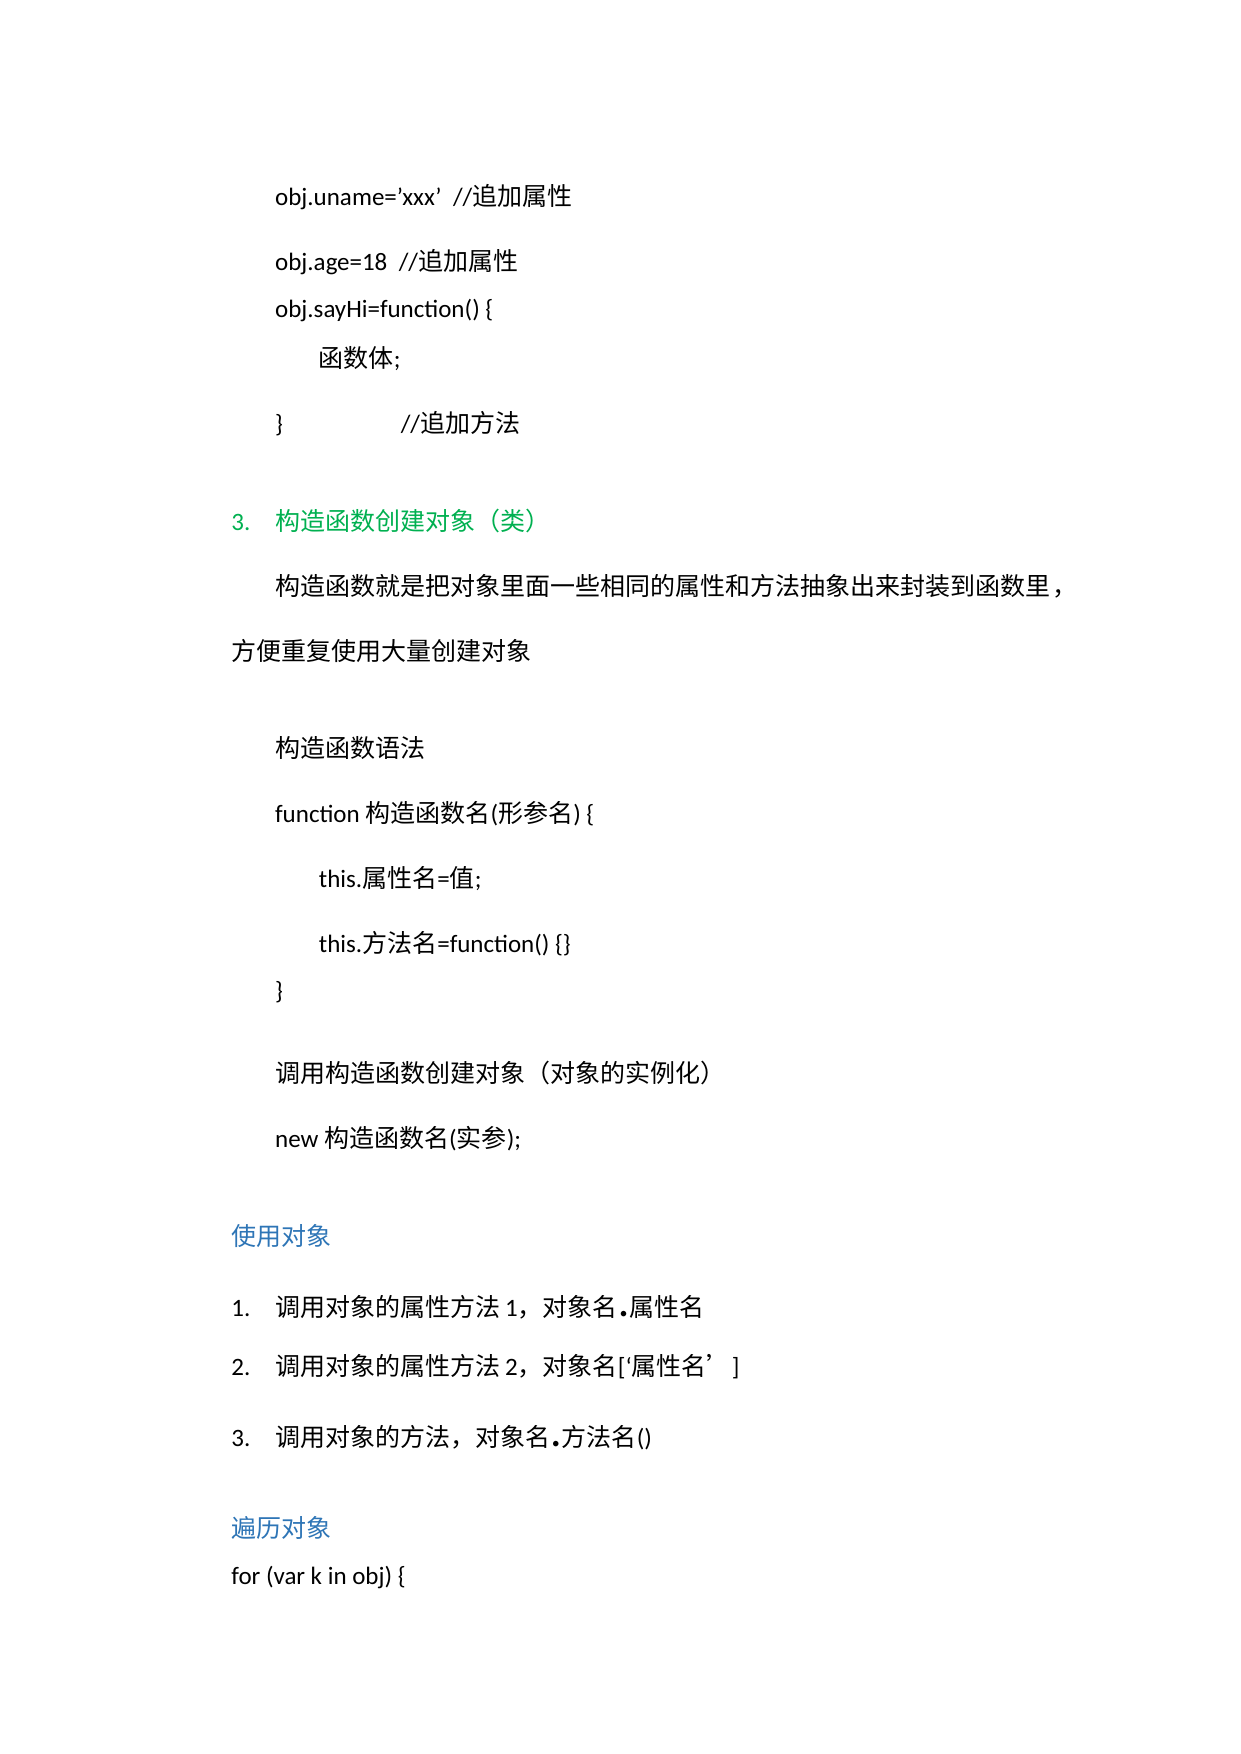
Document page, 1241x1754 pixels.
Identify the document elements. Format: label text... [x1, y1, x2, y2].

list 调用对象的方法，对象名.方法名() [187, 1397, 1053, 1462]
list this.属性名=值; [275, 844, 1053, 909]
list obj.sayHi=function() { [231, 292, 1053, 324]
list 调用构造函数创建对象（对象的实例化） [231, 1039, 1053, 1104]
list function 构造函数名(形参名) { [231, 779, 1053, 844]
list obj.age=18 //追加属性 [231, 227, 1053, 292]
list 遍历对象 [187, 1494, 1053, 1559]
list } //追加方法 [231, 389, 1053, 454]
list 调用对象的属性方法2，对象名[‘属性名’] [187, 1332, 1053, 1397]
list 调用对象的属性方法1，对象名.属性名 [187, 1267, 1053, 1332]
list } [231, 974, 1053, 1007]
list 构造函数创建对象（类） [187, 487, 1053, 552]
list 构造函数语法 [231, 714, 1053, 779]
list obj.uname=’xxx’ //追加属性 [231, 162, 1053, 227]
list this.方法名=function() {} [275, 909, 1053, 974]
list 构造函数就是把对象里面一些相同的属性和方法抽象出来封装到函数里，方便重复使用大量创建对象 [231, 552, 1053, 682]
list 函数体; [275, 324, 1053, 389]
list for (var k in obj) { [187, 1559, 1053, 1592]
list new 构造函数名(实参); [231, 1104, 1053, 1169]
list 使用对象 [187, 1202, 1053, 1267]
